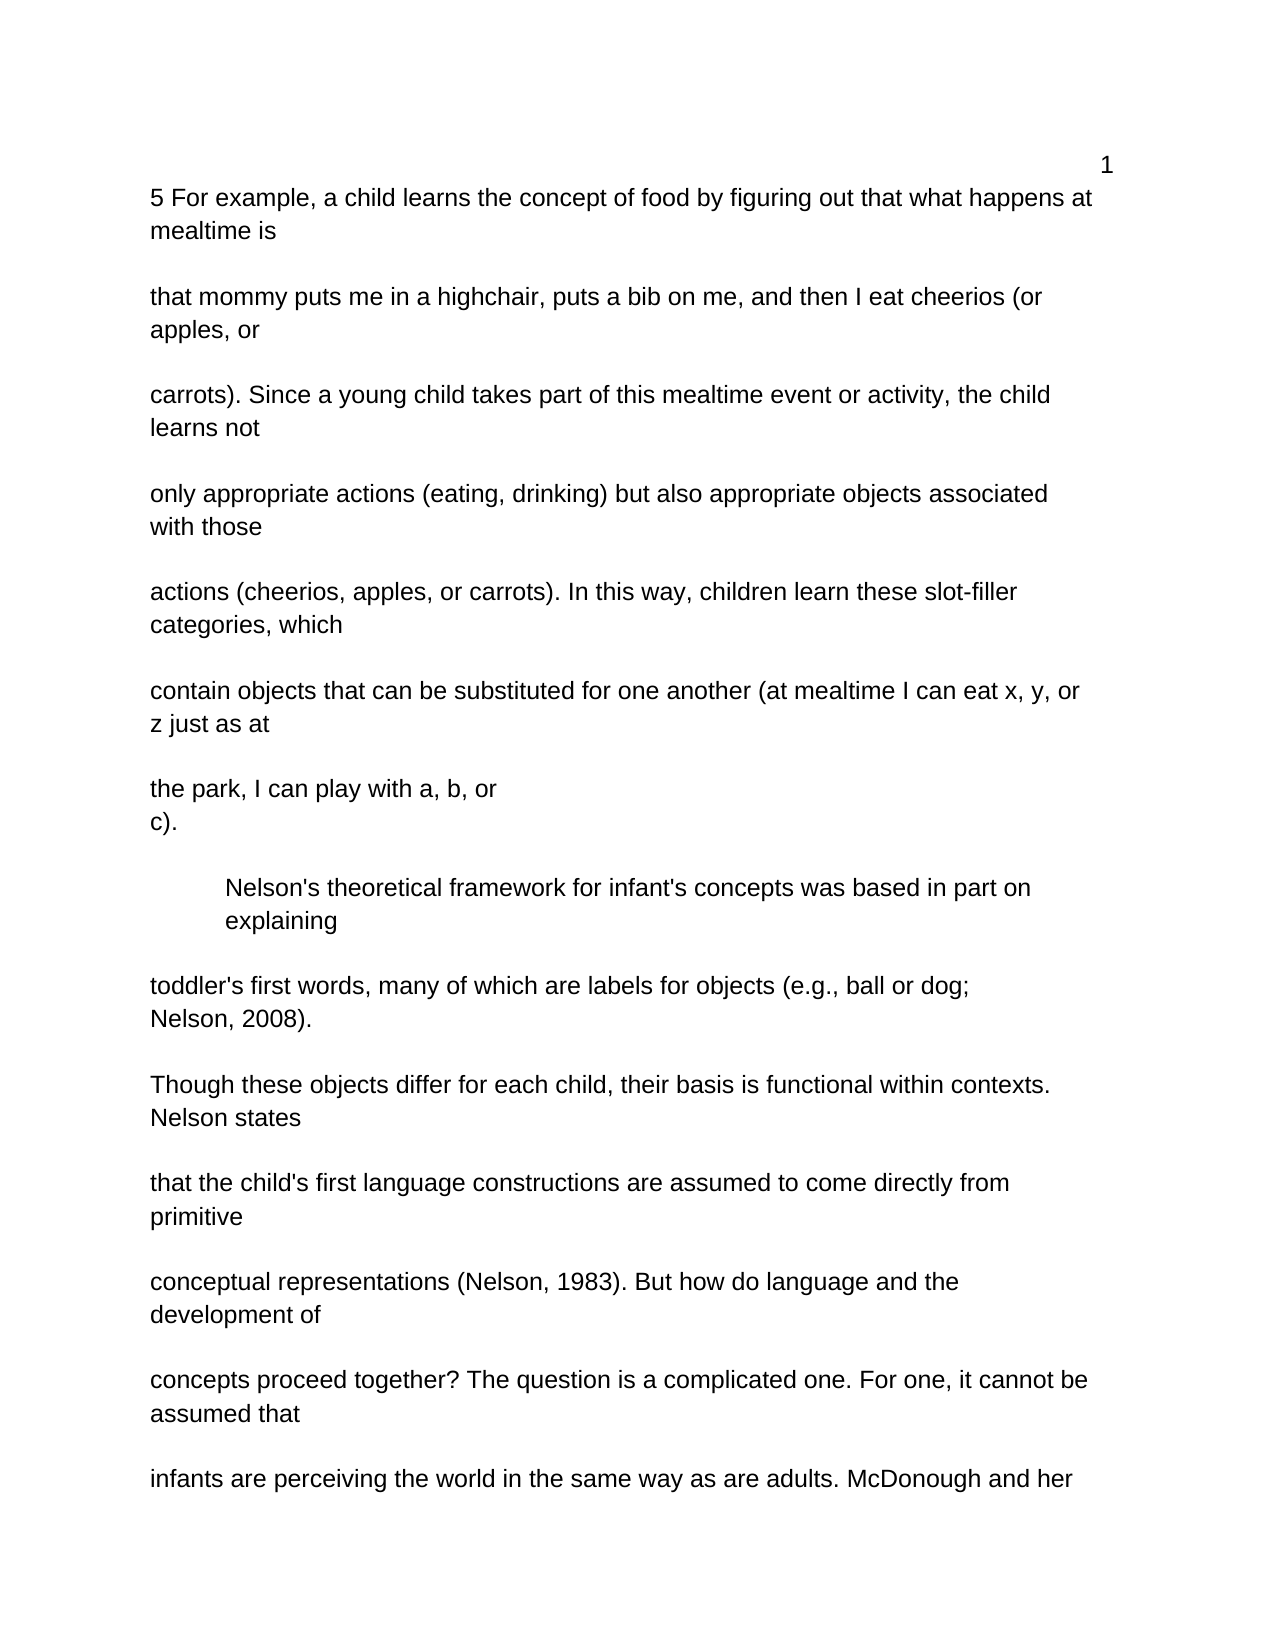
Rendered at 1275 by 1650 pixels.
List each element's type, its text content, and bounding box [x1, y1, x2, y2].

text contain objects that can be substituted for one another (at mealtime I can eat x, y, or z just as at [150, 676, 1099, 737]
text actions (cheerios, apples, or carrots). In this way, children learn these slot-filler categories, which [150, 577, 1123, 639]
text only appropriate actions (eating, drinking) but also appropriate objects associated with those [150, 479, 1073, 540]
text Nelson's theoretical framework for infant's concepts was based in part on explaining [225, 873, 1068, 934]
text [150, 1464, 1097, 1493]
text concepts proceed together? The question is a complicated one. For one, it cannot be assumed that [150, 1366, 1124, 1427]
text conceptual representations (Nelson, 1983). But how do language and the development of [150, 1267, 1039, 1329]
text Though these objects differ for each child, their basis is functional within contexts. Nelson states [150, 1070, 1117, 1132]
text 15 For example, a child learns the concept of food by figuring out that what happens at mealtime is [150, 150, 1125, 245]
text that mommy puts me in a highchair, puts a bib on me, and then I eat cheerios (or apples, or [150, 282, 1059, 343]
text that the child's first language constructions are assumed to come directly from primitive [150, 1168, 1028, 1230]
text toddler's first words, many of which are labels for objects (e.g., ball or dog; Nelson, 2008). [150, 971, 1058, 1033]
text carrots). Since a young child takes part of this mealtime event or activity, the child learns not [150, 380, 1080, 442]
text the park, I can play with a, b, or c). [150, 774, 501, 836]
